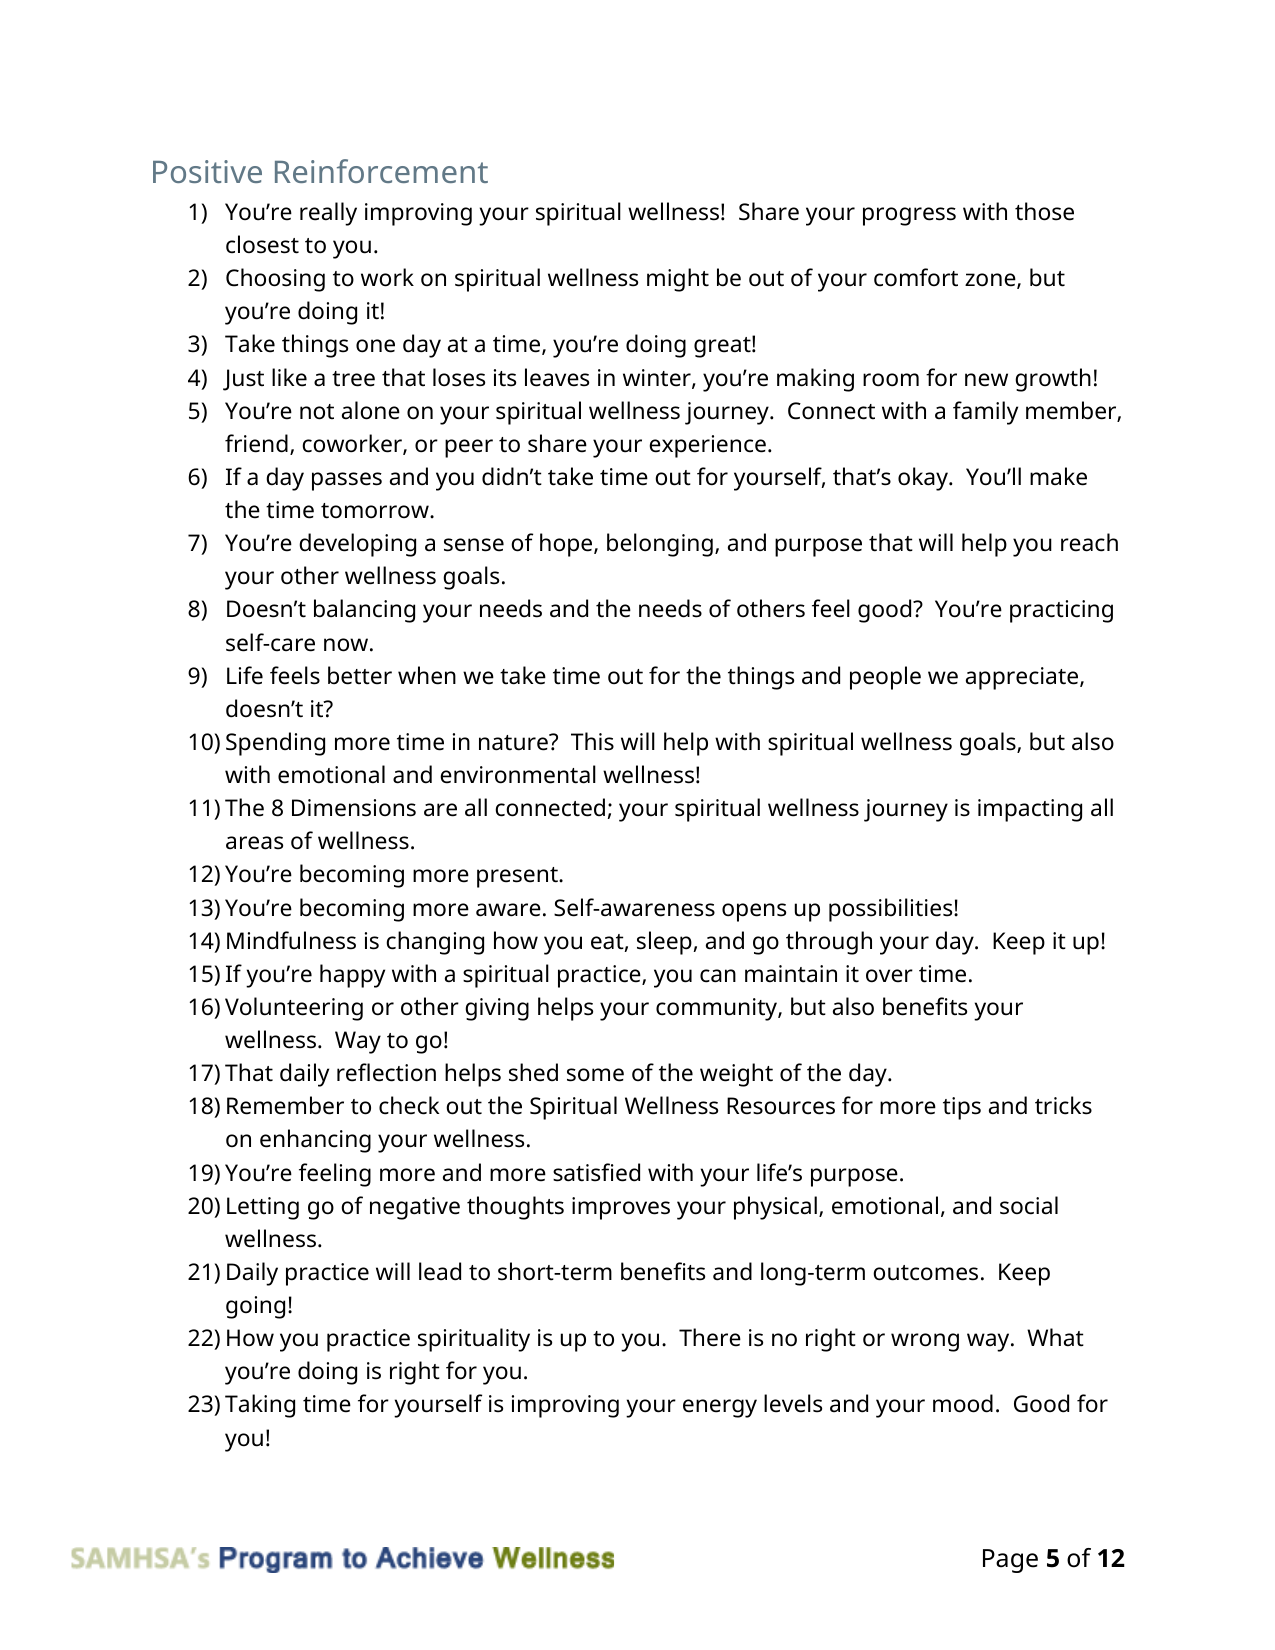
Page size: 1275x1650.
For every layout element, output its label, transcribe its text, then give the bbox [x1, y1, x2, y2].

list If a day passes and you didn’t take time out for yourself, that’s okay. You’ll make the time tomorrow. [187, 461, 1125, 525]
list Doesn’t balancing your needs and the needs of others feel good? You’re practicing self-care now. [187, 593, 1125, 658]
list Spending more time in nature? This will help with spiritual wellness goals, but also with emotional and environmental wellness! [187, 726, 1125, 790]
list Daily practice will lead to short-term benefits and long-term outcomes. Keep going! [187, 1256, 1125, 1320]
list You’re not alone on your spiritual wellness journey. Connect with a family member, friend, coworker, or peer to share your experience. [187, 395, 1125, 459]
list Letting go of negative thoughts improves your physical, emotional, and social wellness. [187, 1190, 1125, 1254]
list Just like a tree that loses its leaves in winter, you’re making room for new growth! [187, 362, 1125, 393]
list Remember to check out the Spiritual Wellness Resources for more tips and tricks on enhancing your wellness. [187, 1090, 1125, 1155]
list You’re really improving your spiritual wellness! Share your progress with those closest to you. [187, 196, 1125, 260]
list Mindfulness is changing how you eat, sleep, and go through your day. Keep it up! [187, 925, 1125, 956]
list Taking time for yourself is improving your energy levels and your mood. Good for you! [187, 1388, 1125, 1453]
list The 8 Dimensions are all connected; your spiritual wellness journey is impacting all areas of wellness. [187, 792, 1125, 857]
subtitle Positive Reinforcement [150, 150, 1125, 193]
list You’re feeling more and more satisfied with your life’s purpose. [187, 1157, 1125, 1188]
list How you practice spirituality is up to you. There is no right or wrong way. What you’re doing is right for you. [187, 1322, 1125, 1387]
list That daily reflection helps shed some of the weight of the day. [187, 1057, 1125, 1088]
list Life feels better when we take time out for the things and people we appreciate, doesn’t it? [187, 660, 1125, 724]
list You’re becoming more present. [187, 858, 1125, 890]
list Choosing to work on spiritual wellness might be out of your comfort zone, but you’re doing it! [187, 262, 1125, 327]
list Volunteering or other giving helps your community, but also benefits your wellness. Way to go! [187, 991, 1125, 1055]
list Take things one day at a time, you’re doing great! [187, 328, 1125, 360]
list You’re becoming more aware. Self-awareness opens up possibilities! [187, 892, 1125, 923]
list If you’re happy with a spiritual practice, you can maintain it over time. [187, 958, 1125, 989]
list You’re developing a sense of hope, belonging, and purpose that will help you reach your other wellness goals. [187, 527, 1125, 592]
